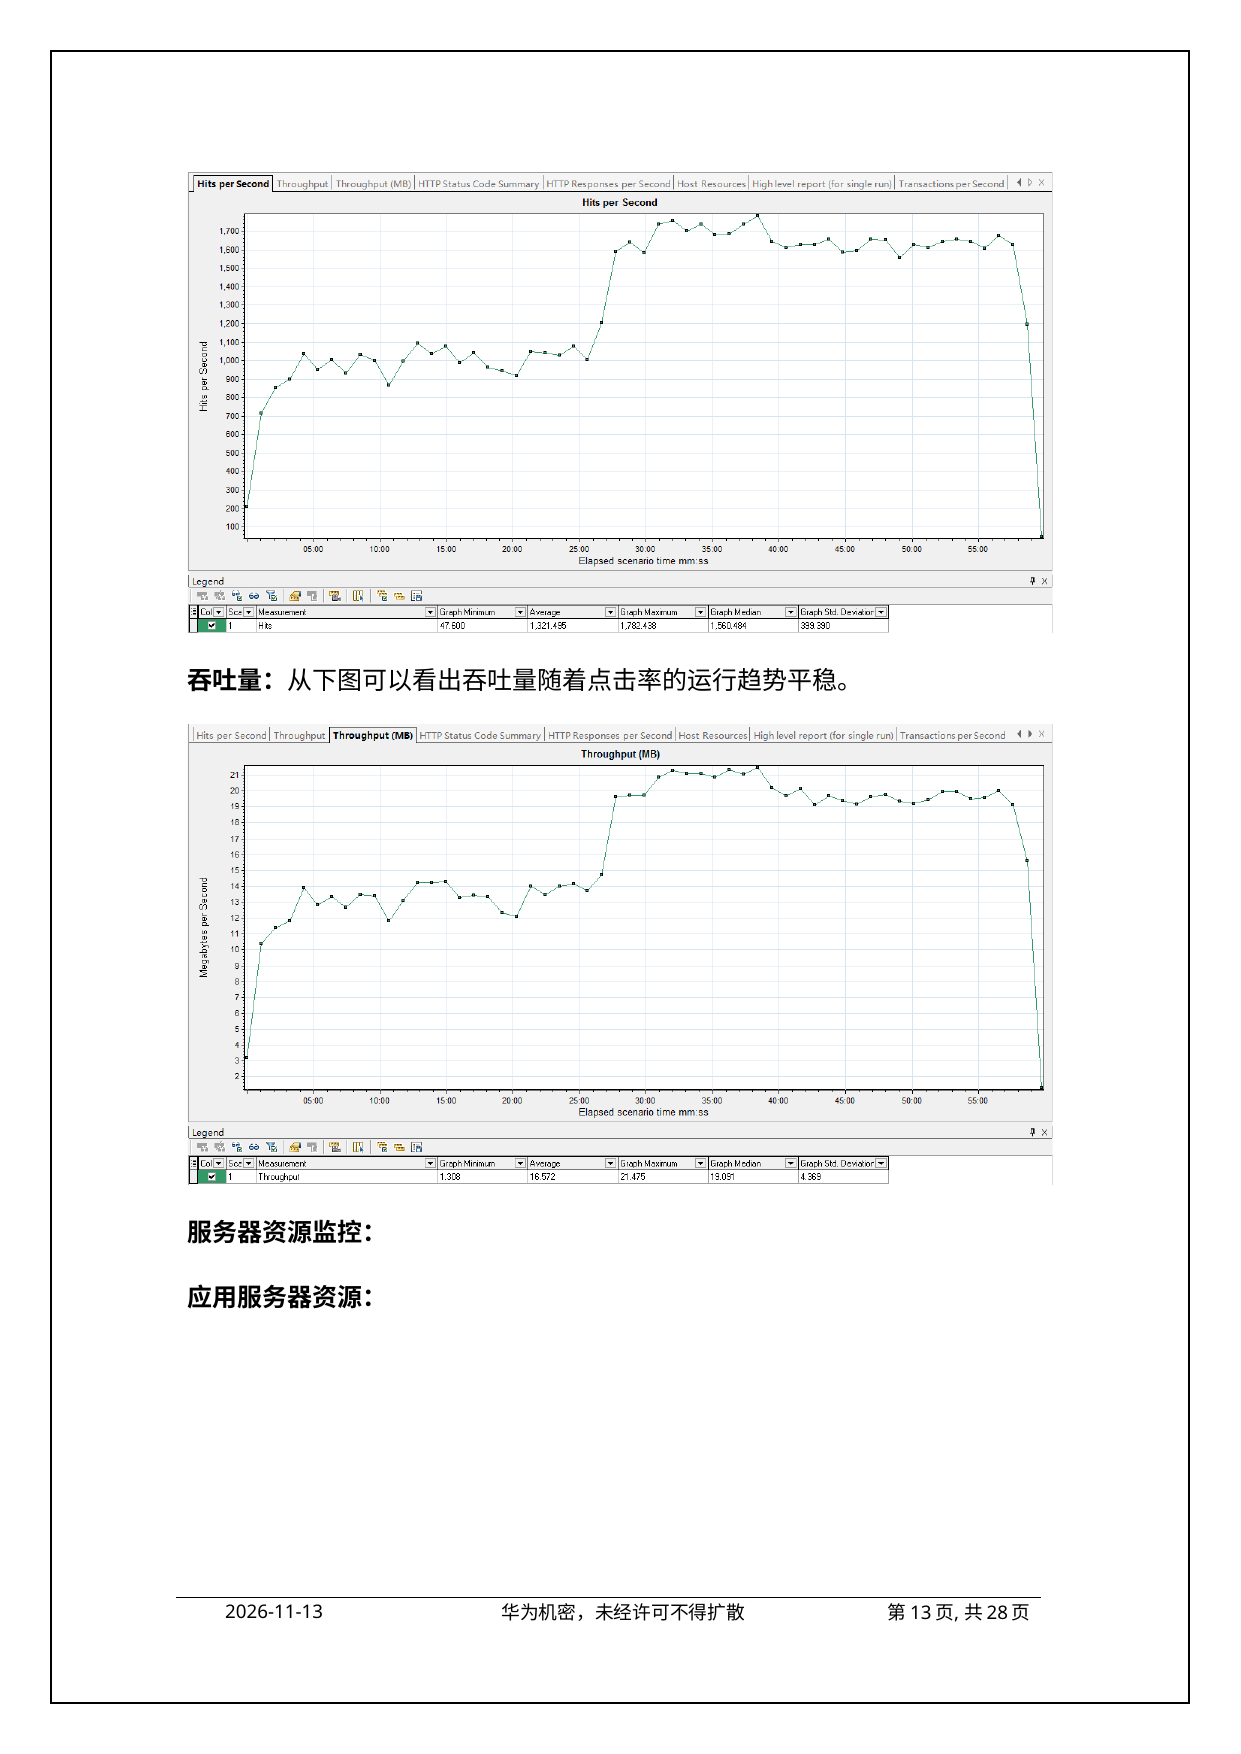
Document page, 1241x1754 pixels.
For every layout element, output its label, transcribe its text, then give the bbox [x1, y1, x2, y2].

picture [187, 724, 1053, 1185]
text 应用服务器资源： [187, 1263, 1053, 1328]
text 服务器资源监控： [187, 1198, 1053, 1263]
picture [187, 171, 1053, 633]
text 吞吐量：从下图可以看出吞吐量随着点击率的运行趋势平稳。 [187, 646, 1053, 711]
